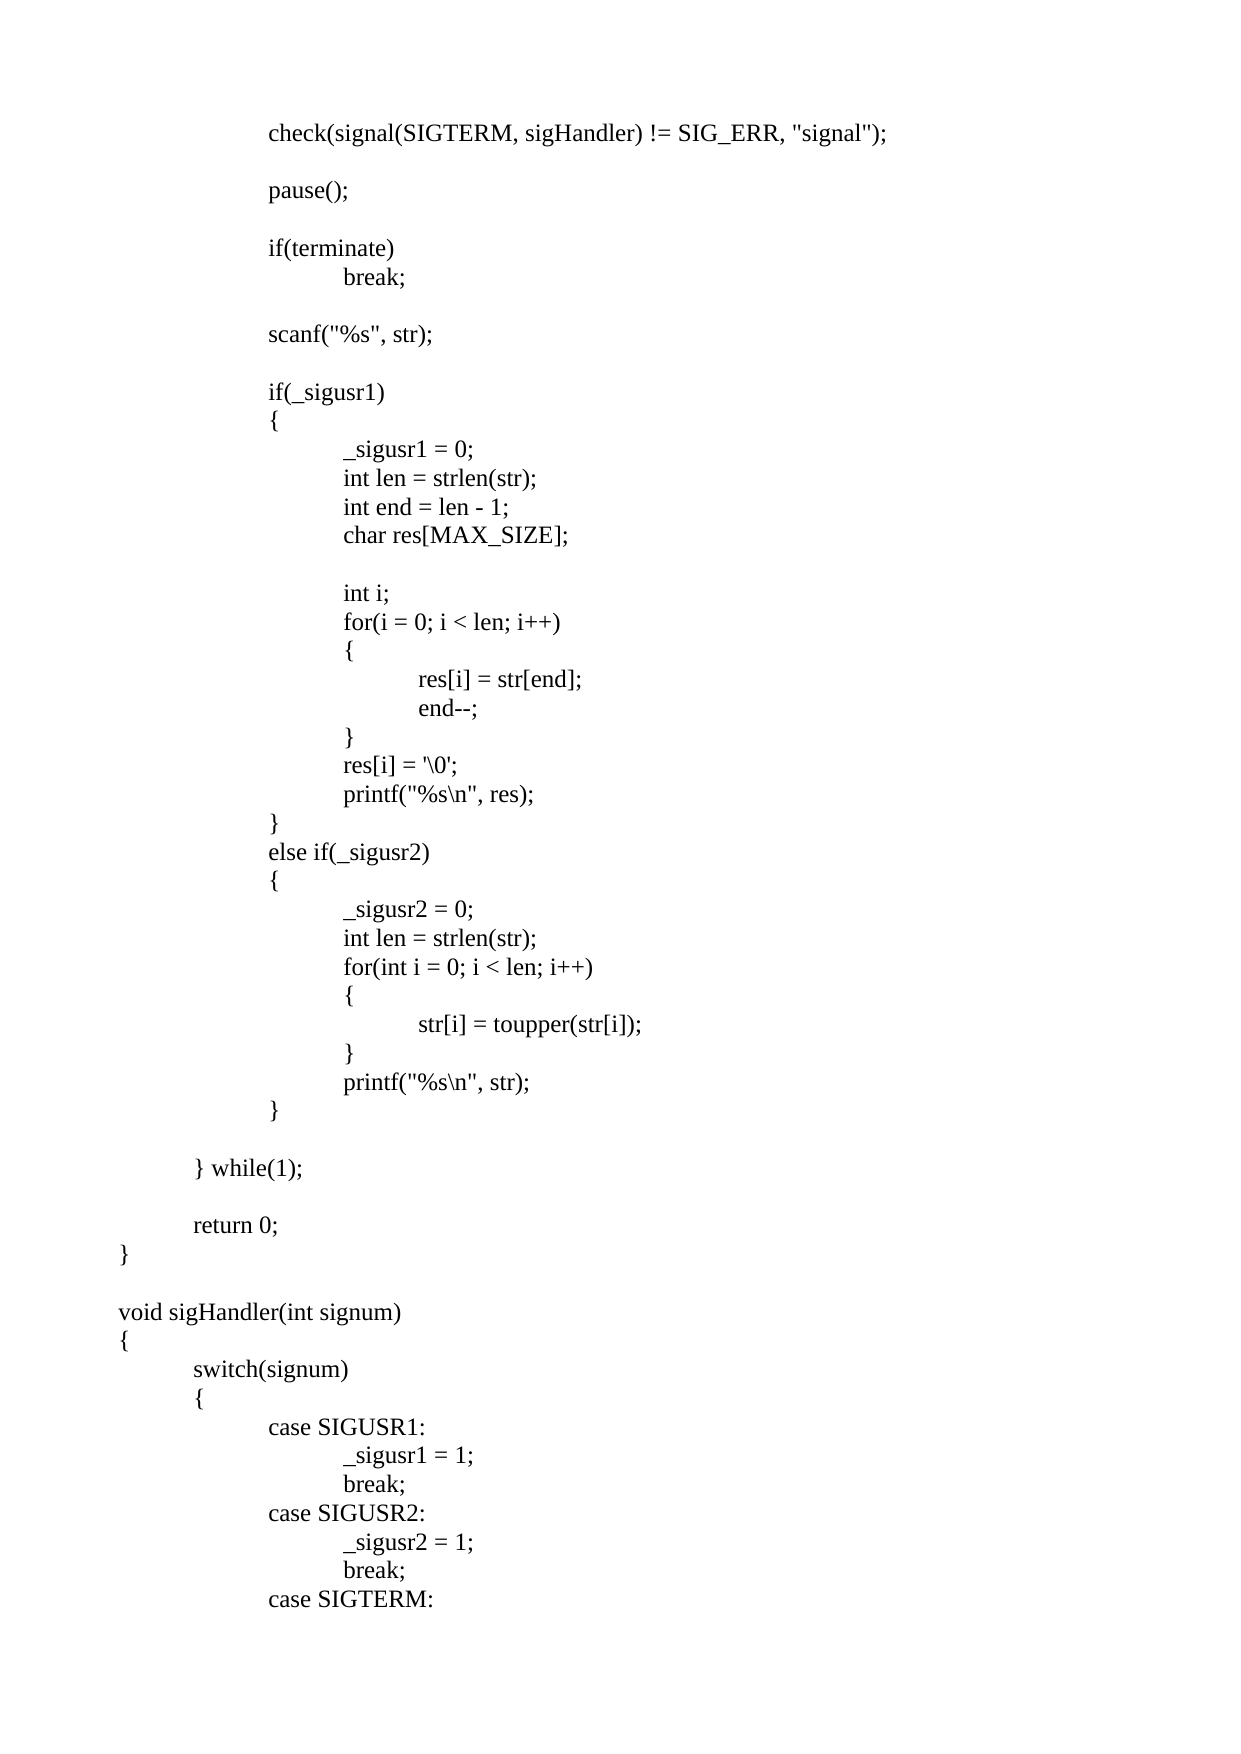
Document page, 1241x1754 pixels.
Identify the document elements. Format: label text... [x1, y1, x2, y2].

text int i; [118, 578, 1122, 607]
text } [118, 722, 1122, 751]
text else if(_sigusr2) [118, 837, 1122, 866]
text char res[MAX_SIZE]; [118, 521, 1122, 549]
text str[i] = toupper(str[i]); [118, 1009, 1122, 1038]
text check(signal(SIGTERM, sigHandler) != SIG_ERR, "signal"); [118, 118, 1122, 147]
text } while(1); [118, 1153, 1122, 1182]
text printf("%s\n", res); [118, 779, 1122, 808]
text pause(); [118, 176, 1122, 204]
text } [118, 1096, 1122, 1124]
text { [118, 866, 1122, 894]
text { [118, 1326, 1122, 1354]
text case SIGUSR1: [118, 1412, 1122, 1441]
text int end = len - 1; [118, 492, 1122, 521]
text { [118, 1383, 1122, 1412]
text case SIGUSR2: [118, 1498, 1122, 1527]
text _sigusr1 = 0; [118, 434, 1122, 463]
text { [118, 406, 1122, 434]
text _sigusr1 = 1; [118, 1441, 1122, 1469]
text scanf("%s", str); [118, 319, 1122, 348]
text { [118, 636, 1122, 664]
text res[i] = str[end]; [118, 664, 1122, 693]
text printf("%s\n", str); [118, 1067, 1122, 1096]
text _sigusr2 = 0; [118, 894, 1122, 923]
text for(int i = 0; i < len; i++) [118, 952, 1122, 981]
text } [118, 808, 1122, 837]
text if(_sigusr1) [118, 377, 1122, 406]
text break; [118, 1469, 1122, 1498]
text } [118, 1038, 1122, 1067]
text { [118, 981, 1122, 1009]
text return 0; [118, 1211, 1122, 1239]
text break; [118, 1556, 1122, 1584]
text int len = strlen(str); [118, 463, 1122, 492]
text switch(signum) [118, 1354, 1122, 1383]
text break; [118, 262, 1122, 291]
text for(i = 0; i < len; i++) [118, 607, 1122, 636]
text if(terminate) [118, 233, 1122, 262]
text _sigusr2 = 1; [118, 1527, 1122, 1556]
text void sigHandler(int signum) [118, 1297, 1122, 1326]
text int len = strlen(str); [118, 923, 1122, 952]
text res[i] = '\0'; [118, 751, 1122, 779]
text end--; [118, 693, 1122, 722]
text } [118, 1239, 1122, 1268]
text case SIGTERM: [118, 1584, 1122, 1613]
